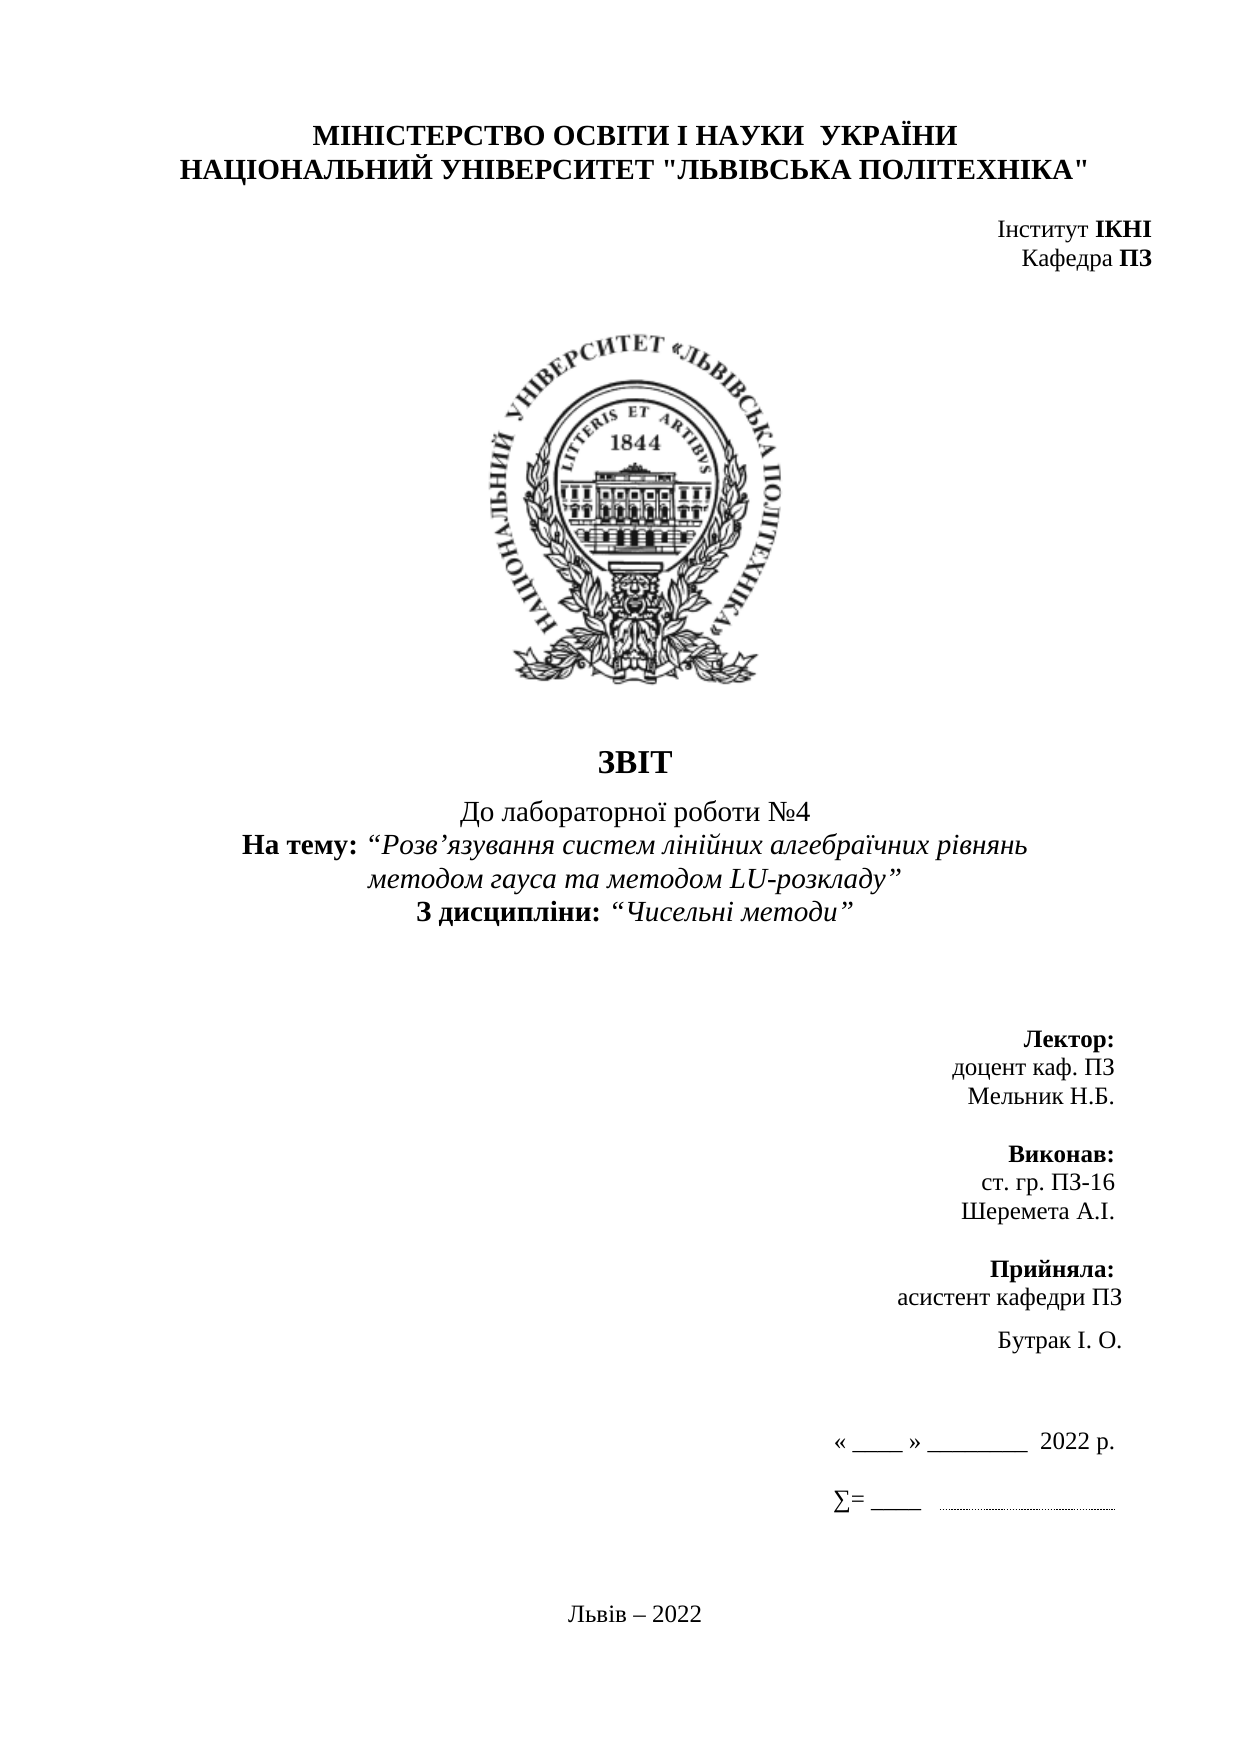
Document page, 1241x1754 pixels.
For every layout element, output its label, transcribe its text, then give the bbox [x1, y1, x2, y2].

text Національний університет "Львівська політехніка" [118, 152, 1152, 185]
text ст. гр. ПЗ-16 [118, 1167, 1115, 1196]
text Львів – 2022 [118, 1599, 1152, 1627]
picture [478, 329, 792, 689]
text Міністерство Освіти І НАУКИ України [118, 118, 1152, 152]
subtitle ЗВІТ [118, 743, 1152, 781]
text Прийняла: [118, 1254, 1115, 1282]
text ∑= ____ [118, 1484, 1115, 1512]
text доцент каф. ПЗ [118, 1052, 1115, 1081]
text Бутрак І. О. [118, 1326, 1122, 1354]
text « ____ » ________ 2022 р. [118, 1426, 1115, 1455]
text Виконав: [118, 1139, 1115, 1167]
text З дисципліни: “Чисельні методи” [118, 894, 1152, 928]
text Лектор: [118, 1024, 1115, 1052]
text До лабораторної роботи №4 [118, 794, 1152, 827]
text Шеремета А.І. [118, 1196, 1115, 1225]
text методом гауса та методом LU-розкладу” [118, 861, 1152, 894]
text Кафедра ПЗ [118, 243, 1152, 272]
text асистент кафедри ПЗ [118, 1282, 1122, 1311]
text Мельник Н.Б. [118, 1081, 1115, 1110]
text На тему: “Розв’язування систем лінійних алгебраїчних рівнянь [118, 827, 1152, 861]
text Інститут ІКНІ [118, 214, 1152, 243]
